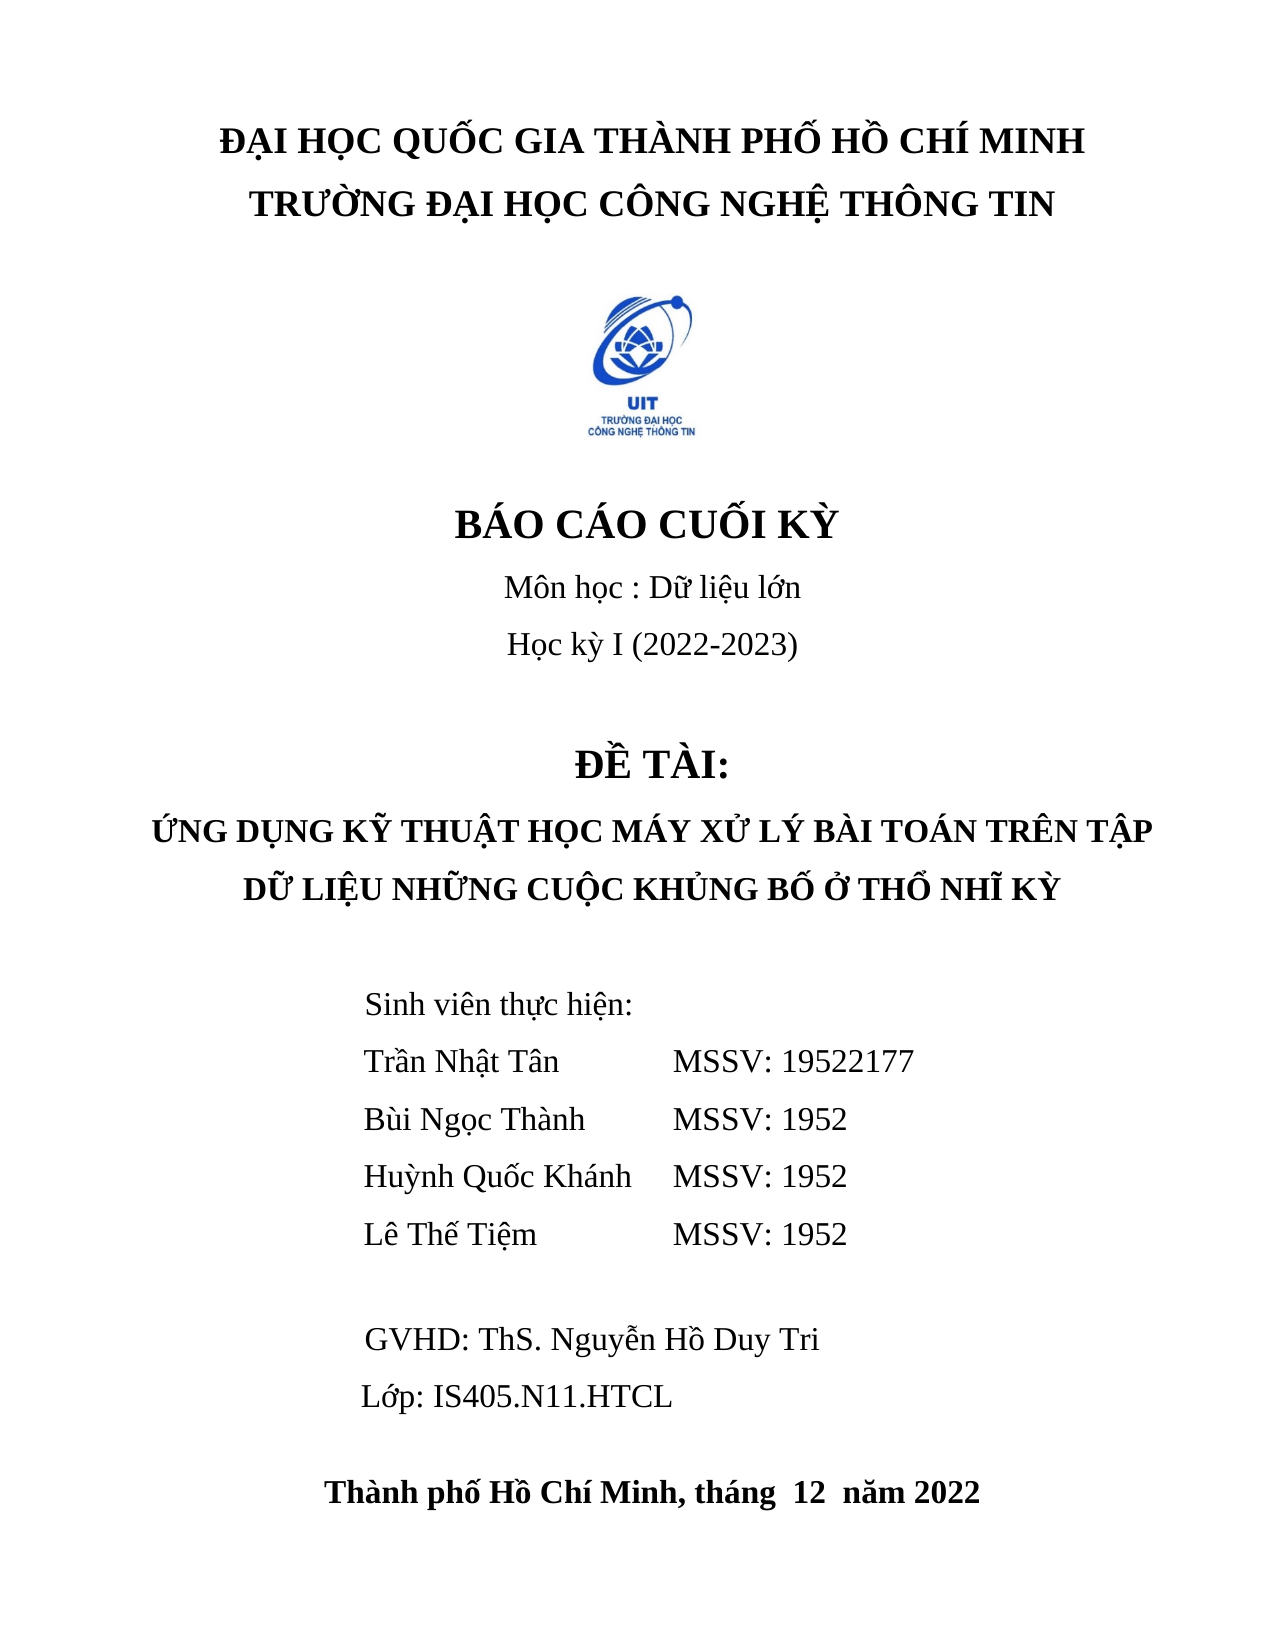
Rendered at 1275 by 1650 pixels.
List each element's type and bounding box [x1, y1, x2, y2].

picture [535, 291, 741, 439]
